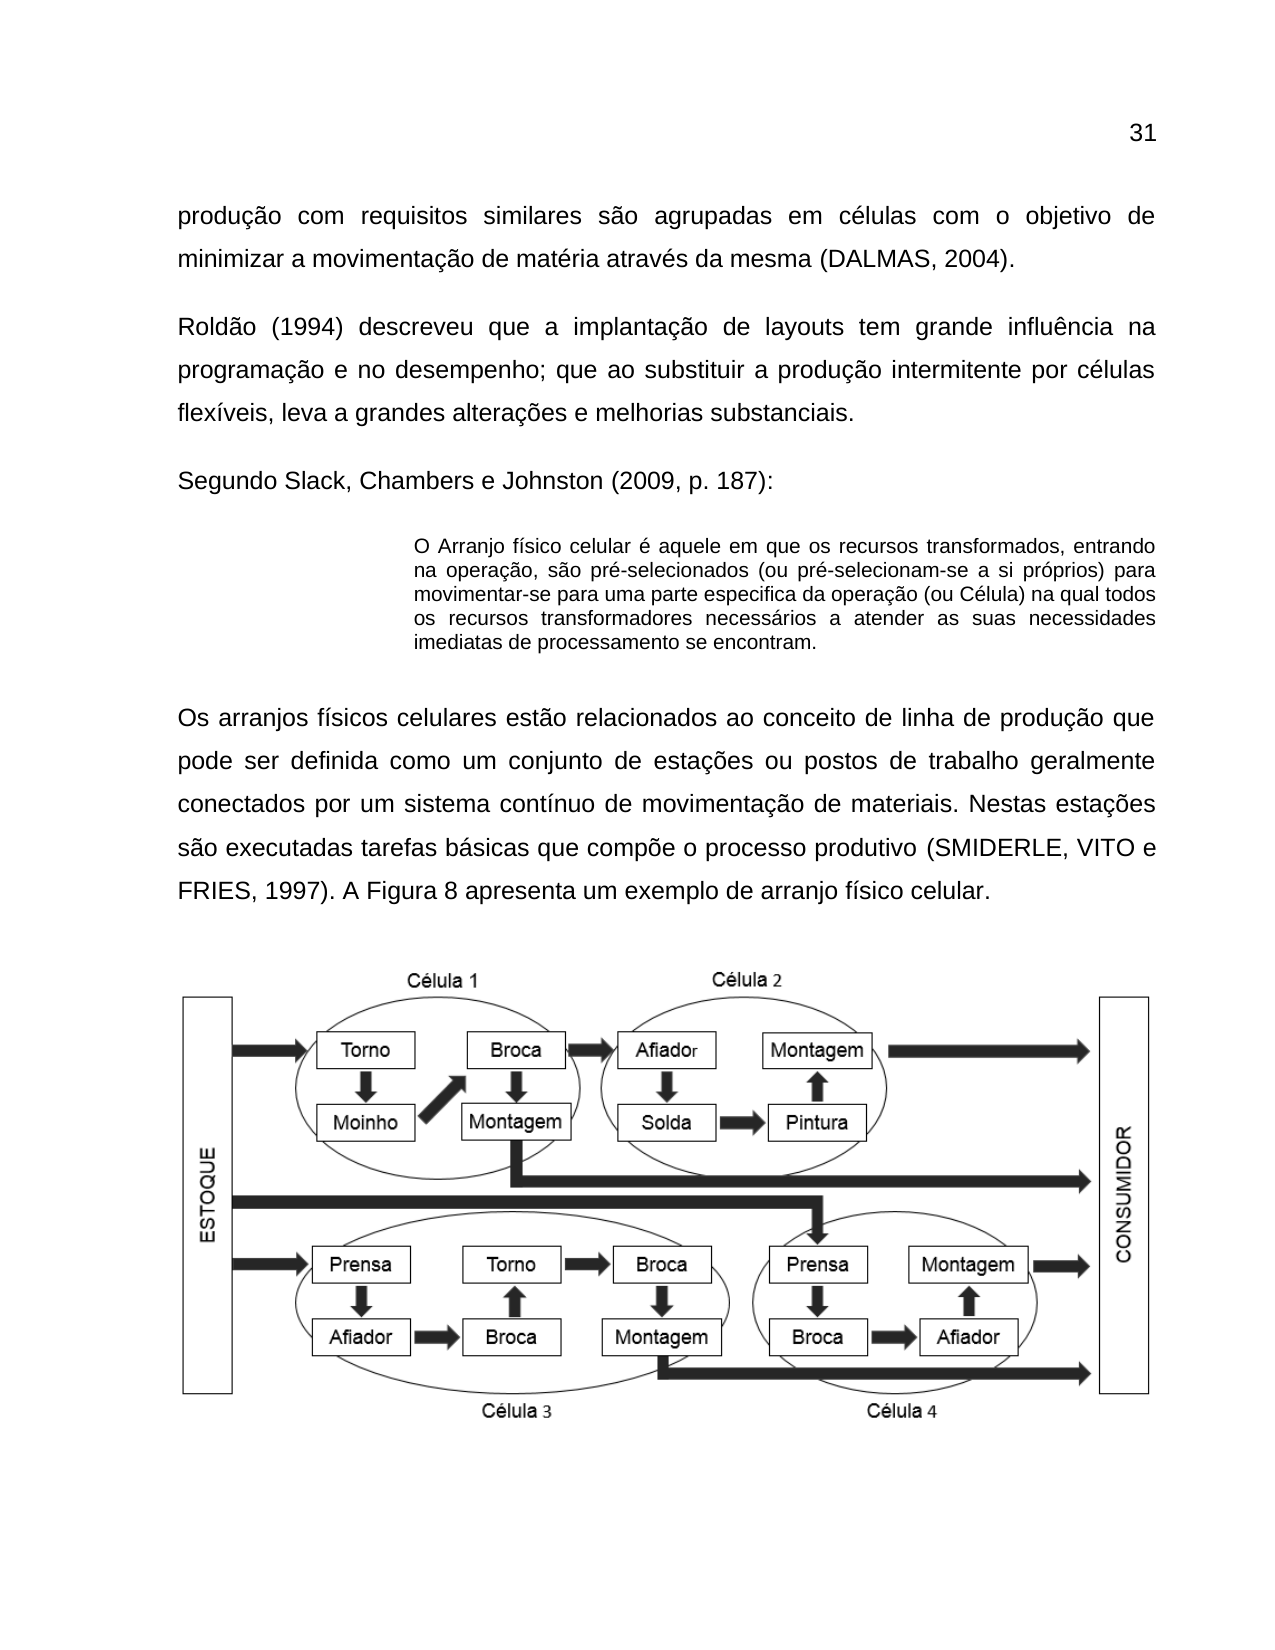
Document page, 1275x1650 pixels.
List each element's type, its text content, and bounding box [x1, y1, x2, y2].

picture [177, 943, 1157, 1439]
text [177, 201, 1157, 272]
text Os arranjos físicos celulares estão relacionados ao conceito de linha de produção que pode ser definida como um conjunto de estações ou postos de trabalho geralmente conectados por um sistema contínuo de movimentação de materiais. Nestas estações são executadas tarefas básicas que compõe o processo produtivo . A Figura 8 apresenta um exemplo de arranjo físico celular. [177, 703, 1157, 904]
text O Arranjo físico celular é aquele em que os recursos transformados, entrando na operação, são pré-selecionados (ou pré-selecionam-se a si próprios) para movimentar-se para uma parte especifica da operação (ou Célula) na qual todos os recursos transformadores necessários a atender as suas necessidades imediatas de processamento se encontram. [413, 534, 1157, 654]
text Segundo Slack, Chambers e Johnston : [177, 466, 1157, 495]
text Roldão descreveu que a implantação de layouts tem grande influência na programação e no desempenho; que ao substituir a produção intermitente por células flexíveis, leva a grandes alterações e melhorias substanciais. [177, 312, 1157, 427]
